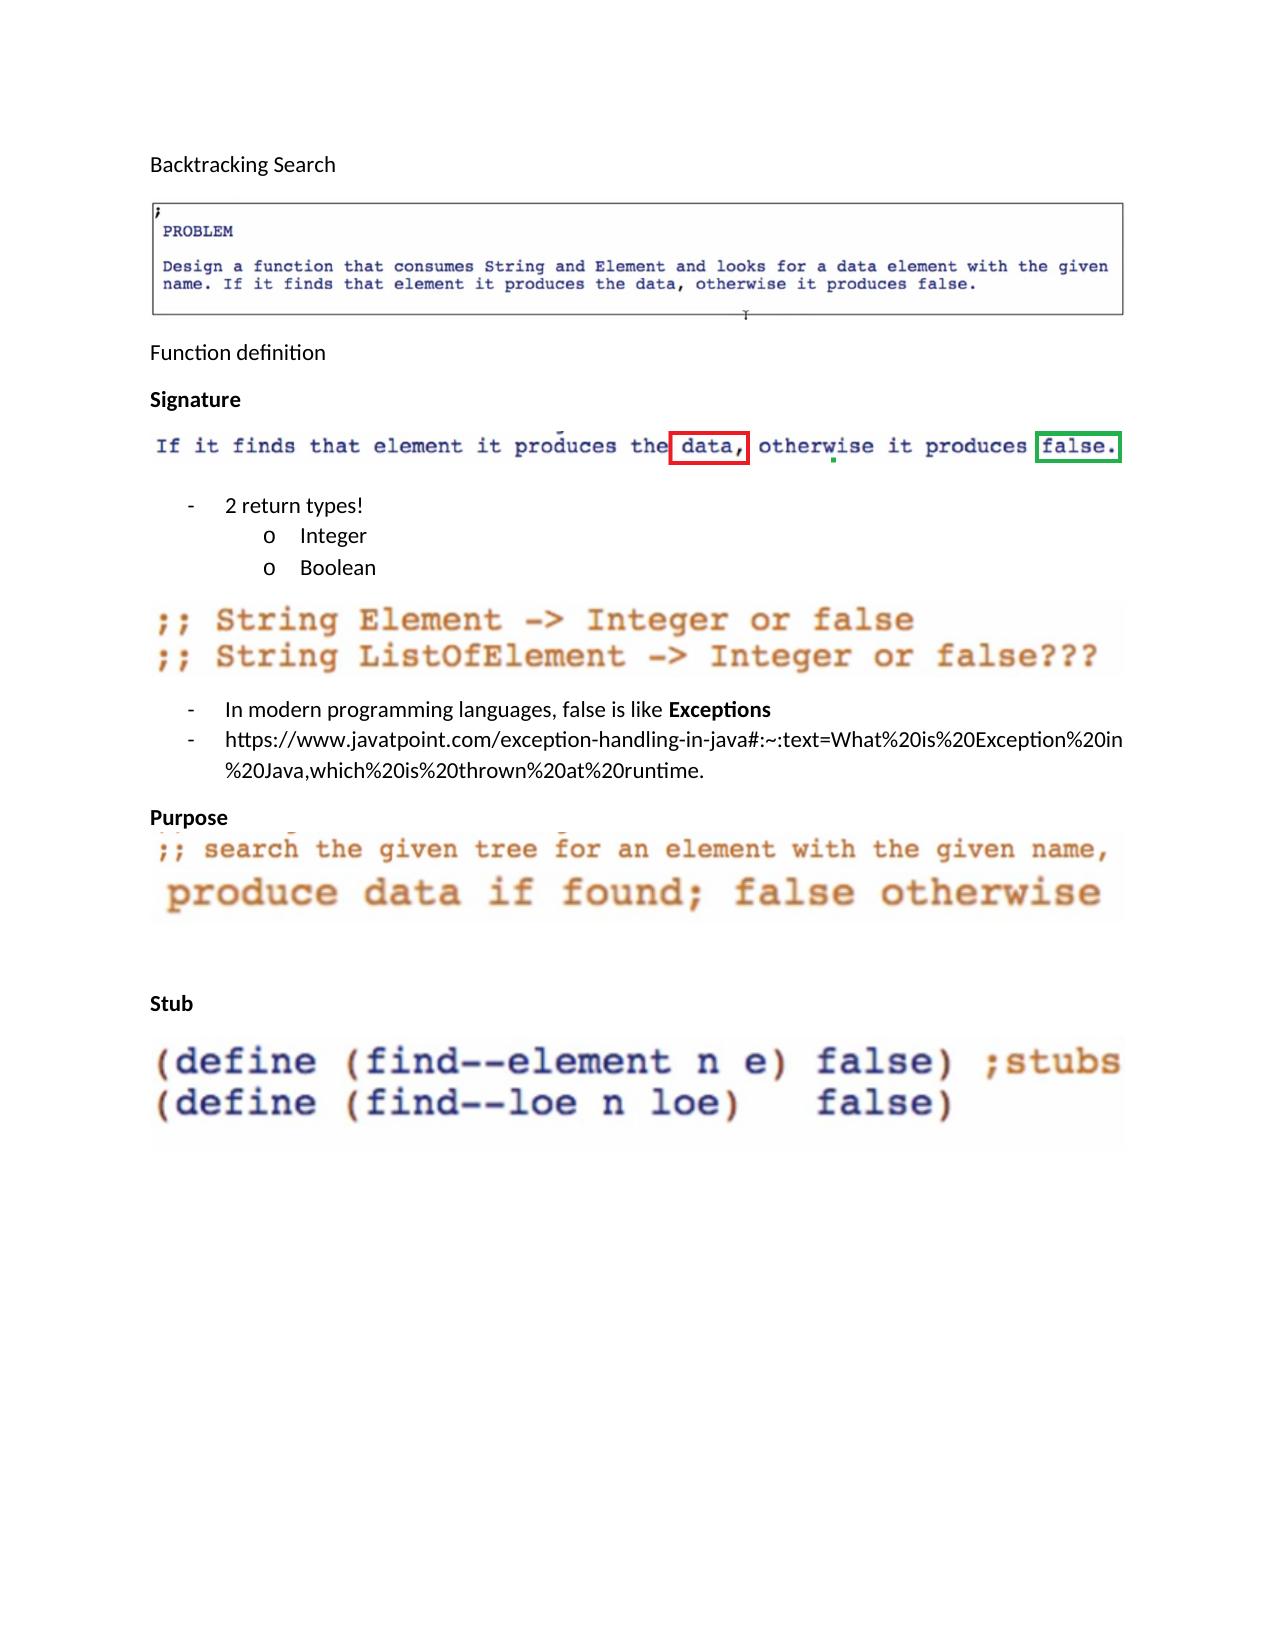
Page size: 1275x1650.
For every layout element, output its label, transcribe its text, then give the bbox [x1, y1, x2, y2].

list In modern programming languages, false is like Exceptions [187, 695, 1125, 723]
picture [150, 1036, 1125, 1151]
text Function definition [150, 338, 1125, 366]
text Stub [150, 989, 1125, 1017]
picture [150, 872, 1125, 924]
picture [150, 601, 1125, 677]
text Backtracking Search [150, 150, 1125, 178]
picture [150, 832, 1125, 871]
list 2 return types! [187, 491, 1125, 519]
picture [150, 431, 1125, 473]
text Signature [150, 385, 1125, 413]
list https://www.javatpoint.com/exception-handling-in-java#:~:text=What%20is%20Exception%20in%20Java,which%20is%20thrown%20at%20runtime. [187, 726, 1125, 784]
text Purpose [150, 803, 1125, 832]
list Integer [262, 521, 1125, 551]
list Boolean [262, 553, 1125, 582]
picture [150, 196, 1125, 320]
